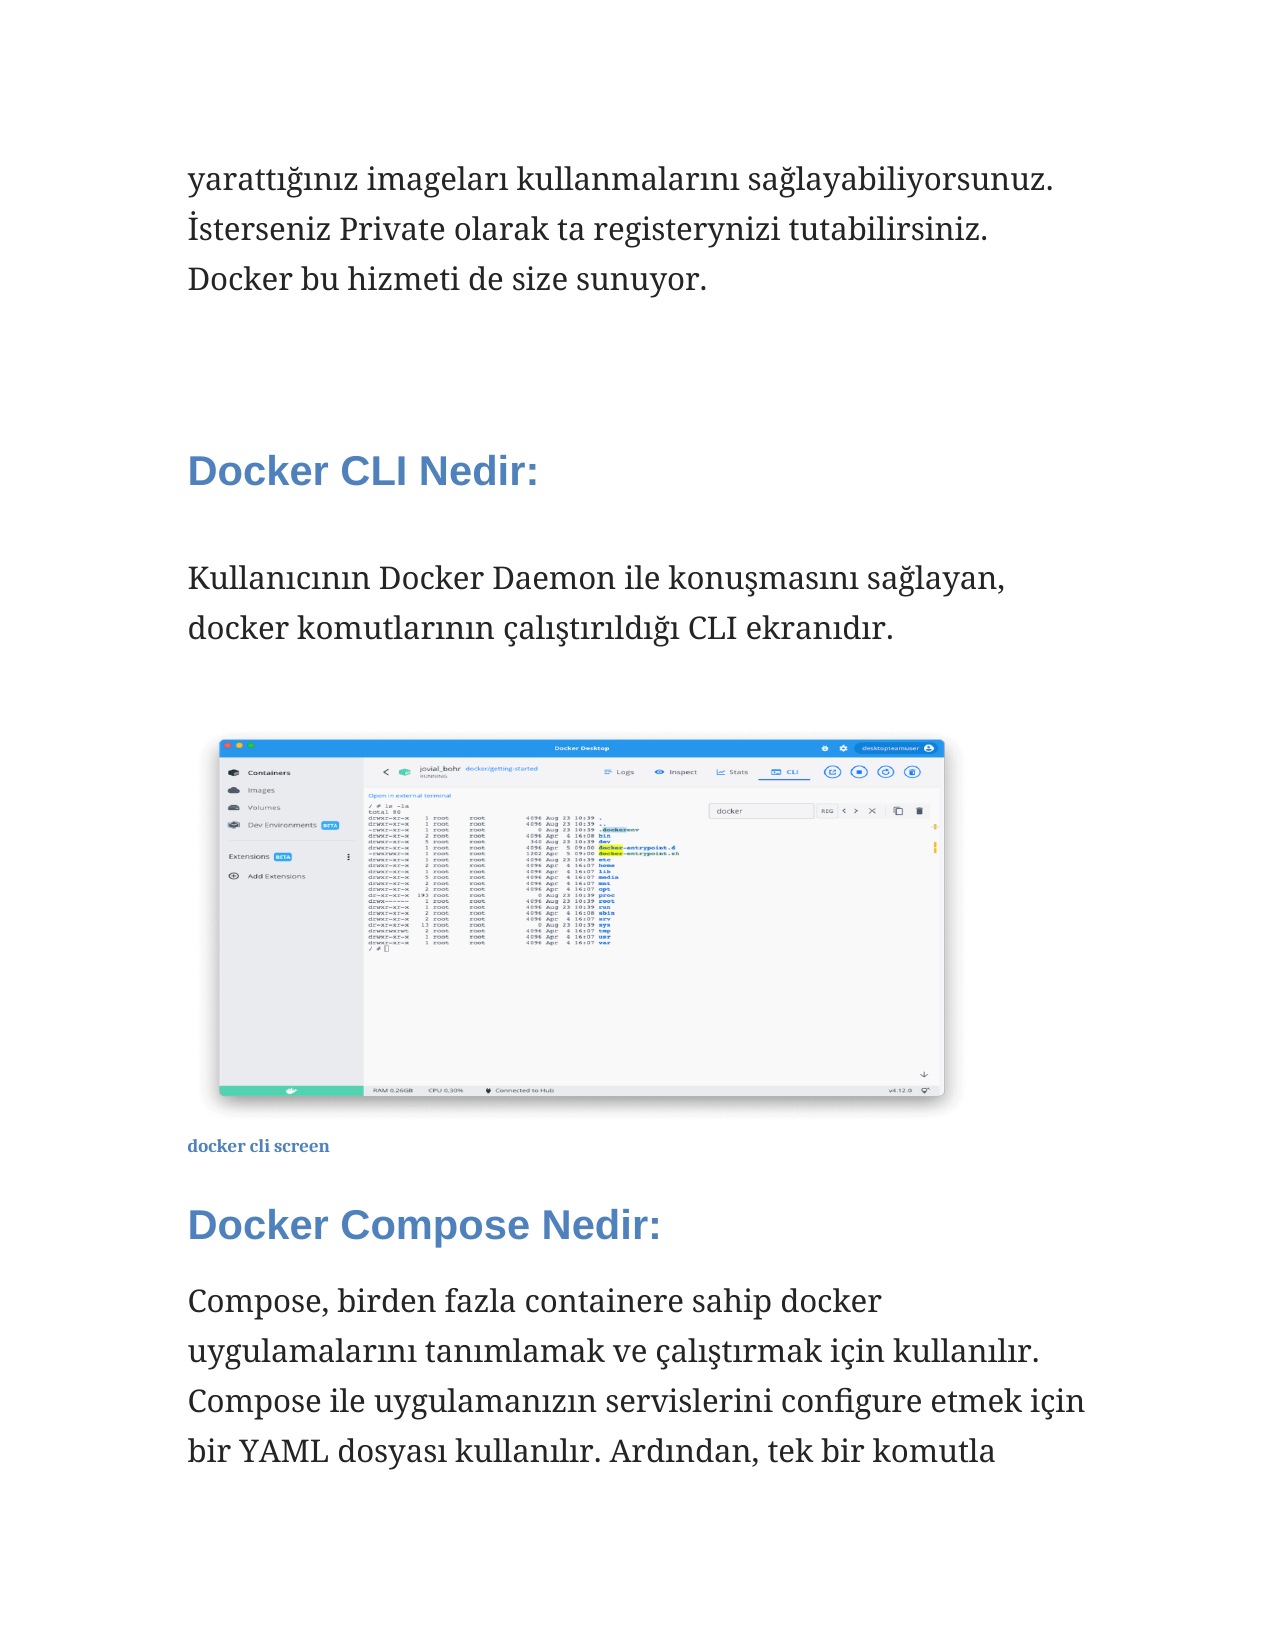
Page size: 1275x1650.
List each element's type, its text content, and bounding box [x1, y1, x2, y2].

subtitle Docker CLI Nedir: [187, 447, 1087, 494]
text Kullanıcının Docker Daemon ile konuşmasını sağlayan, docker komutlarının çalıştırıldığı CLI ekranıdır. [187, 548, 1087, 648]
subtitle Docker Compose Nedir: [187, 1038, 1087, 1248]
picture [187, 723, 976, 1127]
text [187, 150, 1087, 300]
